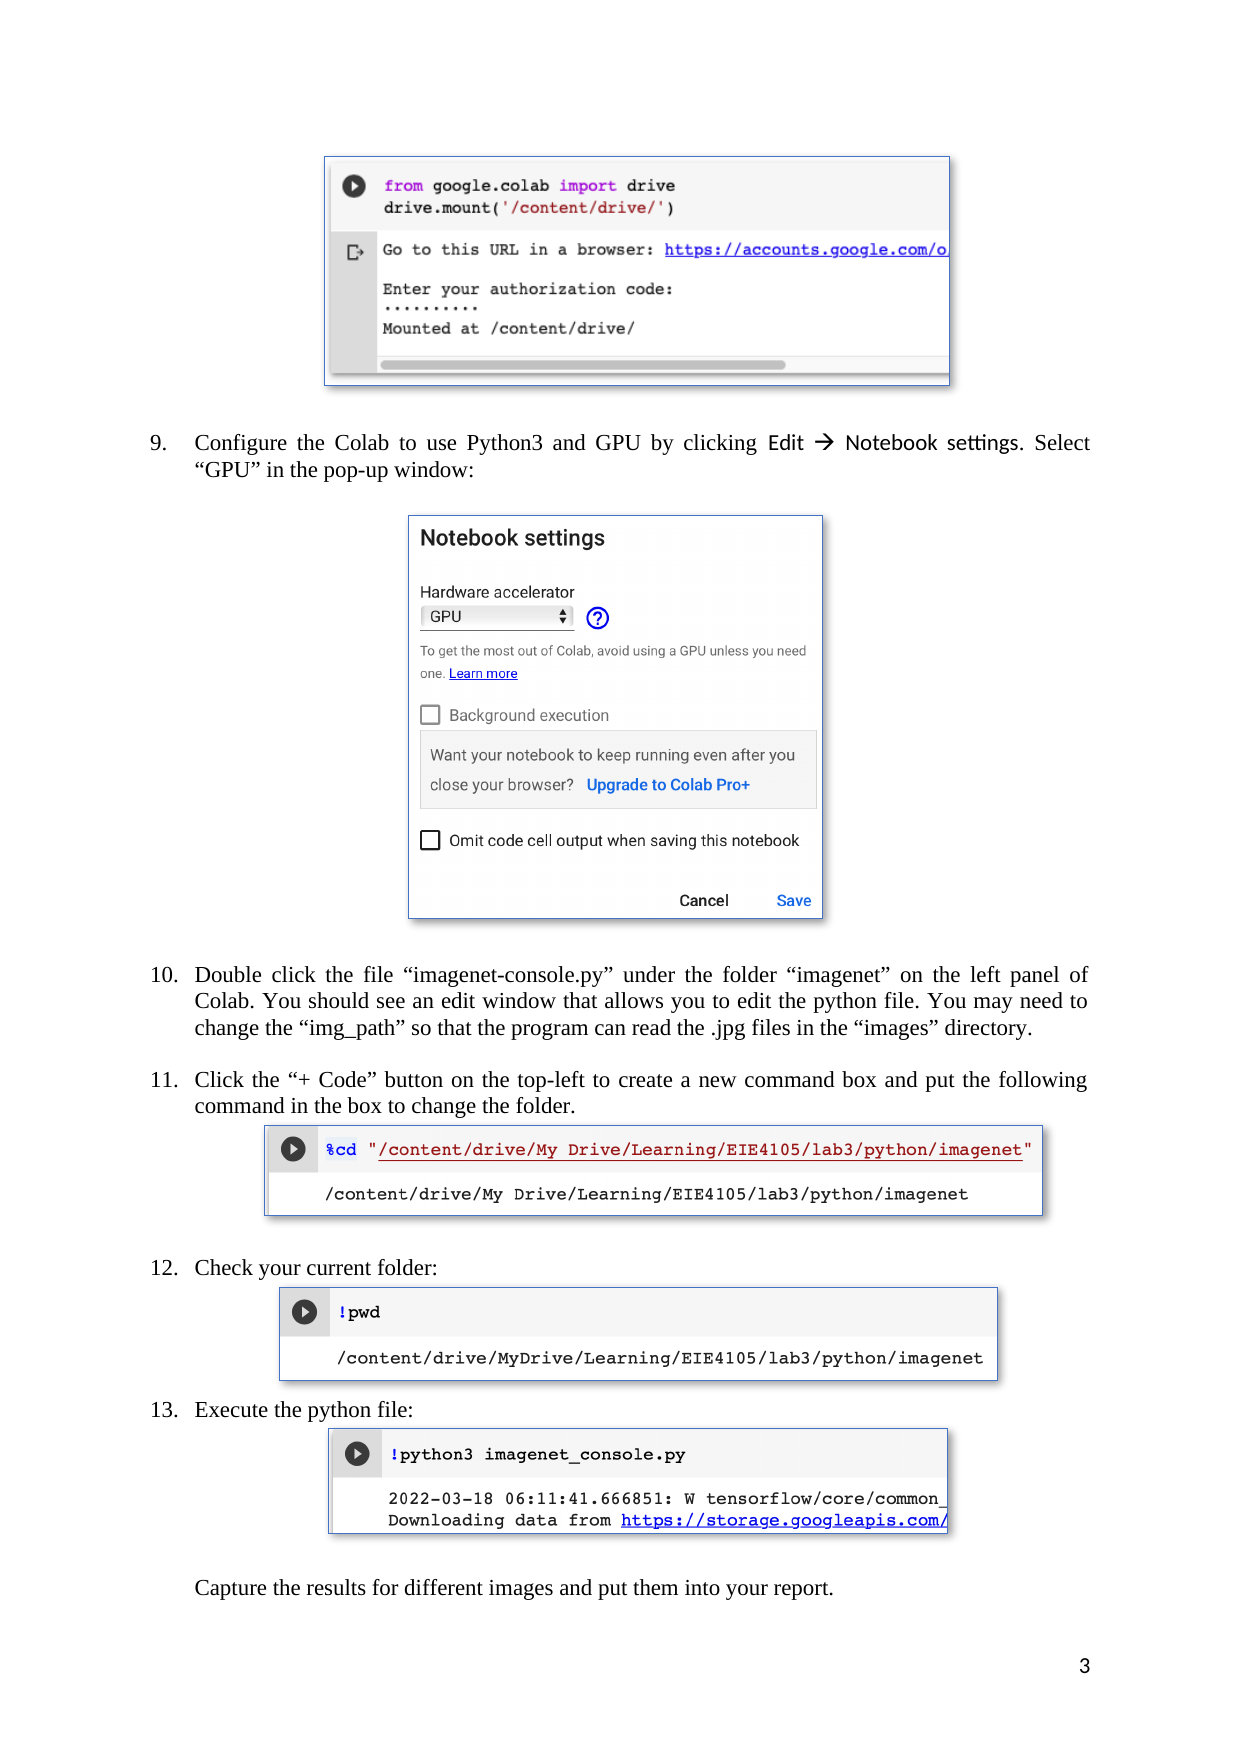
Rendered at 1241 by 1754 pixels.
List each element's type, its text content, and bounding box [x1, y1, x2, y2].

list Execute the python file: [150, 1396, 1090, 1422]
text Capture the results for different images and put them into your report. [150, 1573, 1090, 1600]
picture [409, 516, 822, 918]
list Check your current folder: [150, 1254, 1090, 1281]
list Click the “+ Code” button on the top-left to create a new command box and put the following command in the box to change the folder. [150, 1066, 1090, 1119]
picture [325, 157, 949, 385]
picture [265, 1126, 1042, 1215]
list Double click the file “imagenet-console.py” under the folder “imagenet” on the left panel of Colab. You should see an edit window that allows you to edit the python file. You may need to change the “img_path” so that the program can read the .jpg files in the “images” directory. [150, 961, 1090, 1040]
picture [329, 1429, 947, 1533]
picture [280, 1288, 997, 1380]
list Configure the Colab to use Python3 and GPU by clicking Edit Notebook settings. Select “GPU” in the pop-up window: [150, 428, 1090, 483]
